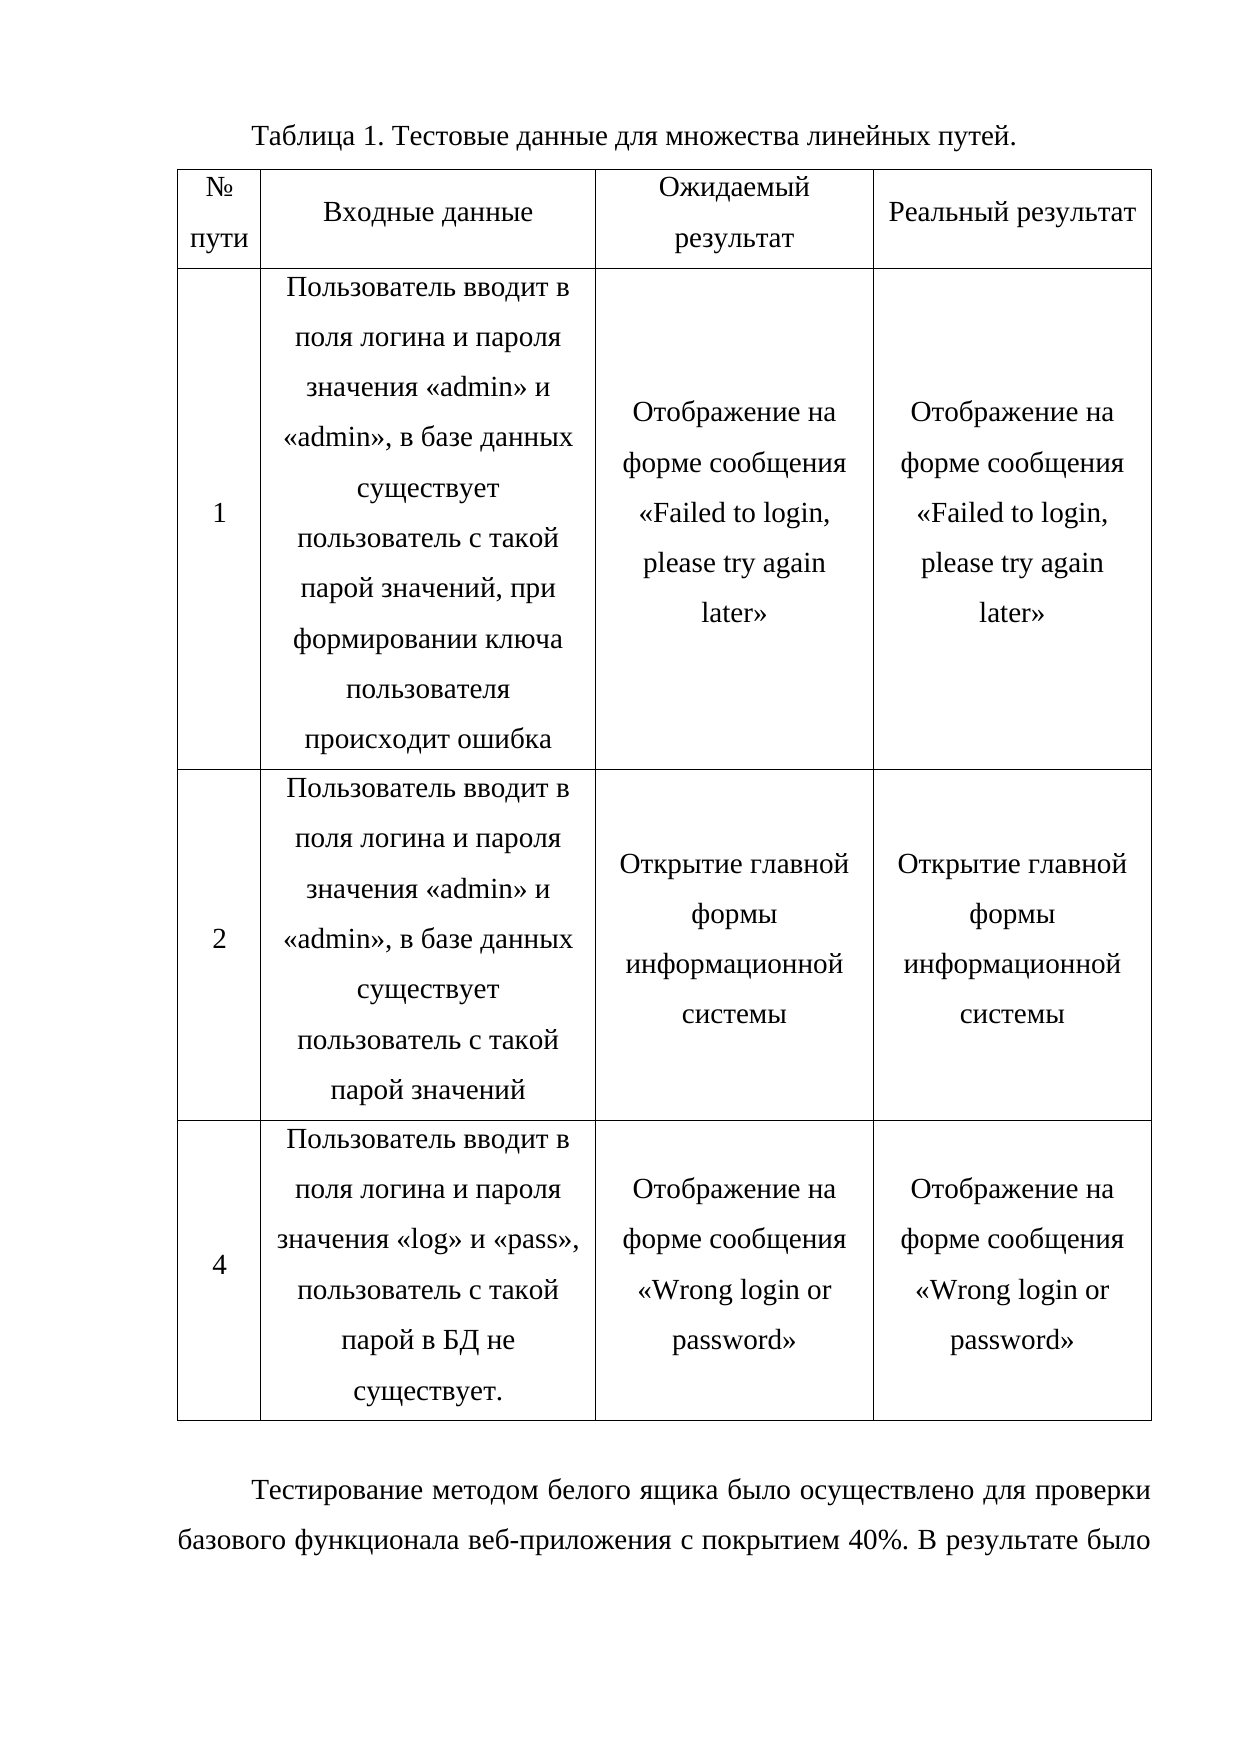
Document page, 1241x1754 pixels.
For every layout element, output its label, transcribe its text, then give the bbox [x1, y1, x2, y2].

table_cell Отображение на форме сообщения «Failed to login, please try again later» [874, 269, 1151, 769]
table_header Реальный результат [874, 170, 1151, 268]
table_cell 1 [178, 269, 260, 769]
table_cell Отображение на форме сообщения «Failed to login, please try again later» [596, 269, 873, 769]
table_cell 4 [178, 1121, 260, 1420]
table_cell Отображение на форме сообщения «Wrong login or password» [596, 1121, 873, 1420]
table_header № пути [178, 170, 260, 268]
table_header Ожидаемый результат [596, 170, 873, 268]
table_cell Открытие главной формы информационной системы [874, 770, 1151, 1120]
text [177, 1472, 1152, 1556]
table_cell Пользователь вводит в поля логина и пароля значения «log» и «pass», пользователь с такой парой в БД не существует. [261, 1121, 595, 1420]
table_cell Пользователь вводит в поля логина и пароля значения «admin» и «admin», в базе данных существует пользователь с такой парой значений, при формировании ключа пользователя происходит ошибка [261, 269, 595, 769]
table_cell Отображение на форме сообщения «Wrong login or password» [874, 1121, 1151, 1420]
table_cell 2 [178, 770, 260, 1120]
table_cell Пользователь вводит в поля логина и пароля значения «admin» и «admin», в базе данных существует пользователь с такой парой значений [261, 770, 595, 1120]
table_cell Открытие главной формы информационной системы [596, 770, 873, 1120]
table_header Входные данные [261, 170, 595, 268]
list Таблица 1. Тестовые данные для множества линейных путей. [177, 118, 1152, 152]
